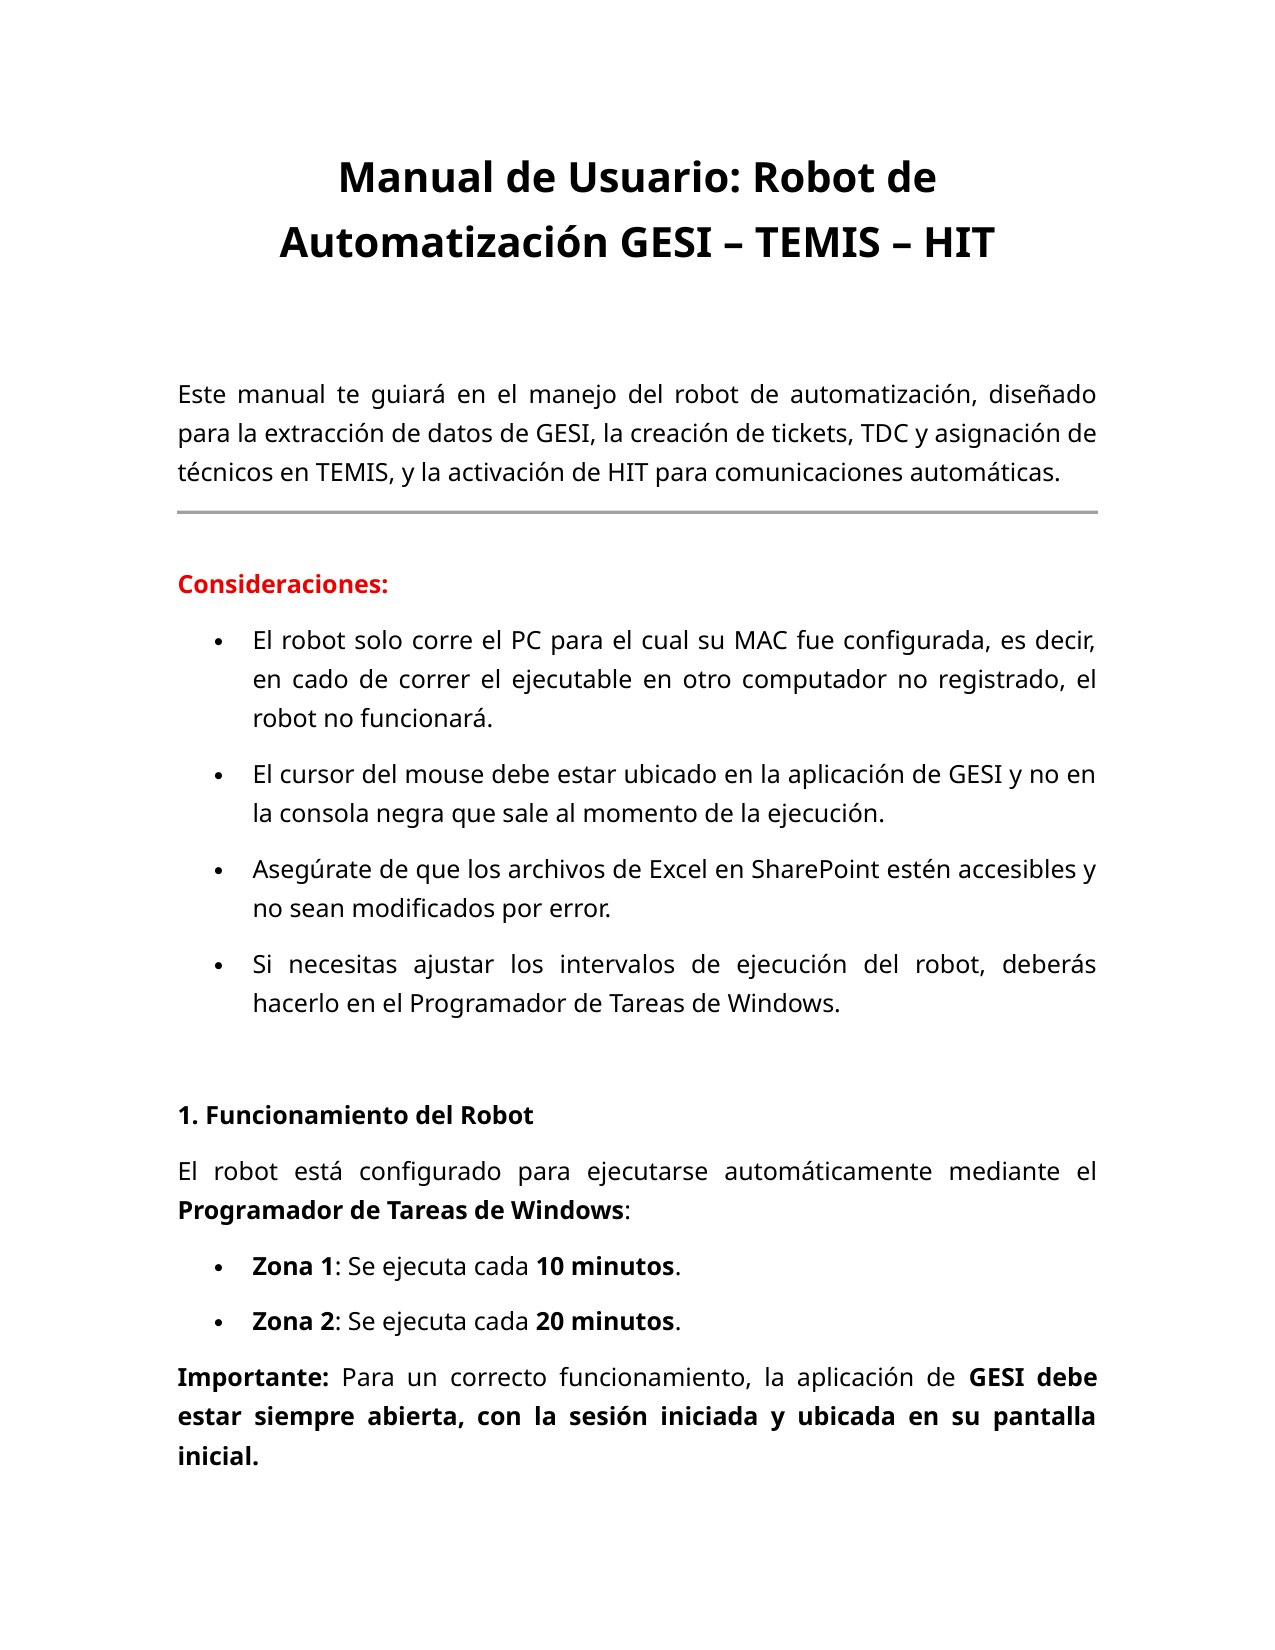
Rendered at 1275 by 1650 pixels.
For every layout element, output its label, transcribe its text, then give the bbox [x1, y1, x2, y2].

text Este manual te guiará en el manejo del robot de automatización, diseñado para la extracción de datos de GESI, la creación de tickets, TDC y asignación de técnicos en TEMIS, y la activación de HIT para comunicaciones automáticas. [177, 377, 1098, 489]
text Manual de Usuario: Robot de Automatización GESI – TEMIS – HIT [177, 148, 1098, 269]
list Zona 1: Se ejecuta cada 10 minutos. [215, 1248, 1098, 1282]
list Asegúrate de que los archivos de Excel en SharePoint estén accesibles y no sean modificados por error. [215, 852, 1098, 925]
list Si necesitas ajustar los intervalos de ejecución del robot, deberás hacerlo en el Programador de Tareas de Windows. [215, 947, 1098, 1020]
list Zona 2: Se ejecuta cada 20 minutos. [215, 1304, 1098, 1338]
text Importante: Para un correcto funcionamiento, la aplicación de GESI debe estar siempre abierta, con la sesión iniciada y ubicada en su pantalla inicial. [177, 1360, 1098, 1472]
list El robot solo corre el PC para el cual su MAC fue configurada, es decir, en cado de correr el ejecutable en otro computador no registrado, el robot no funcionará. [215, 622, 1098, 735]
text Consideraciones: [177, 567, 1098, 601]
text El robot está configurado para ejecutarse automáticamente mediante el Programador de Tareas de Windows: [177, 1153, 1098, 1226]
text 1. Funcionamiento del Robot [177, 1097, 1098, 1131]
list El cursor del mouse debe estar ubicado en la aplicación de GESI y no en la consola negra que sale al momento de la ejecución. [215, 757, 1098, 830]
